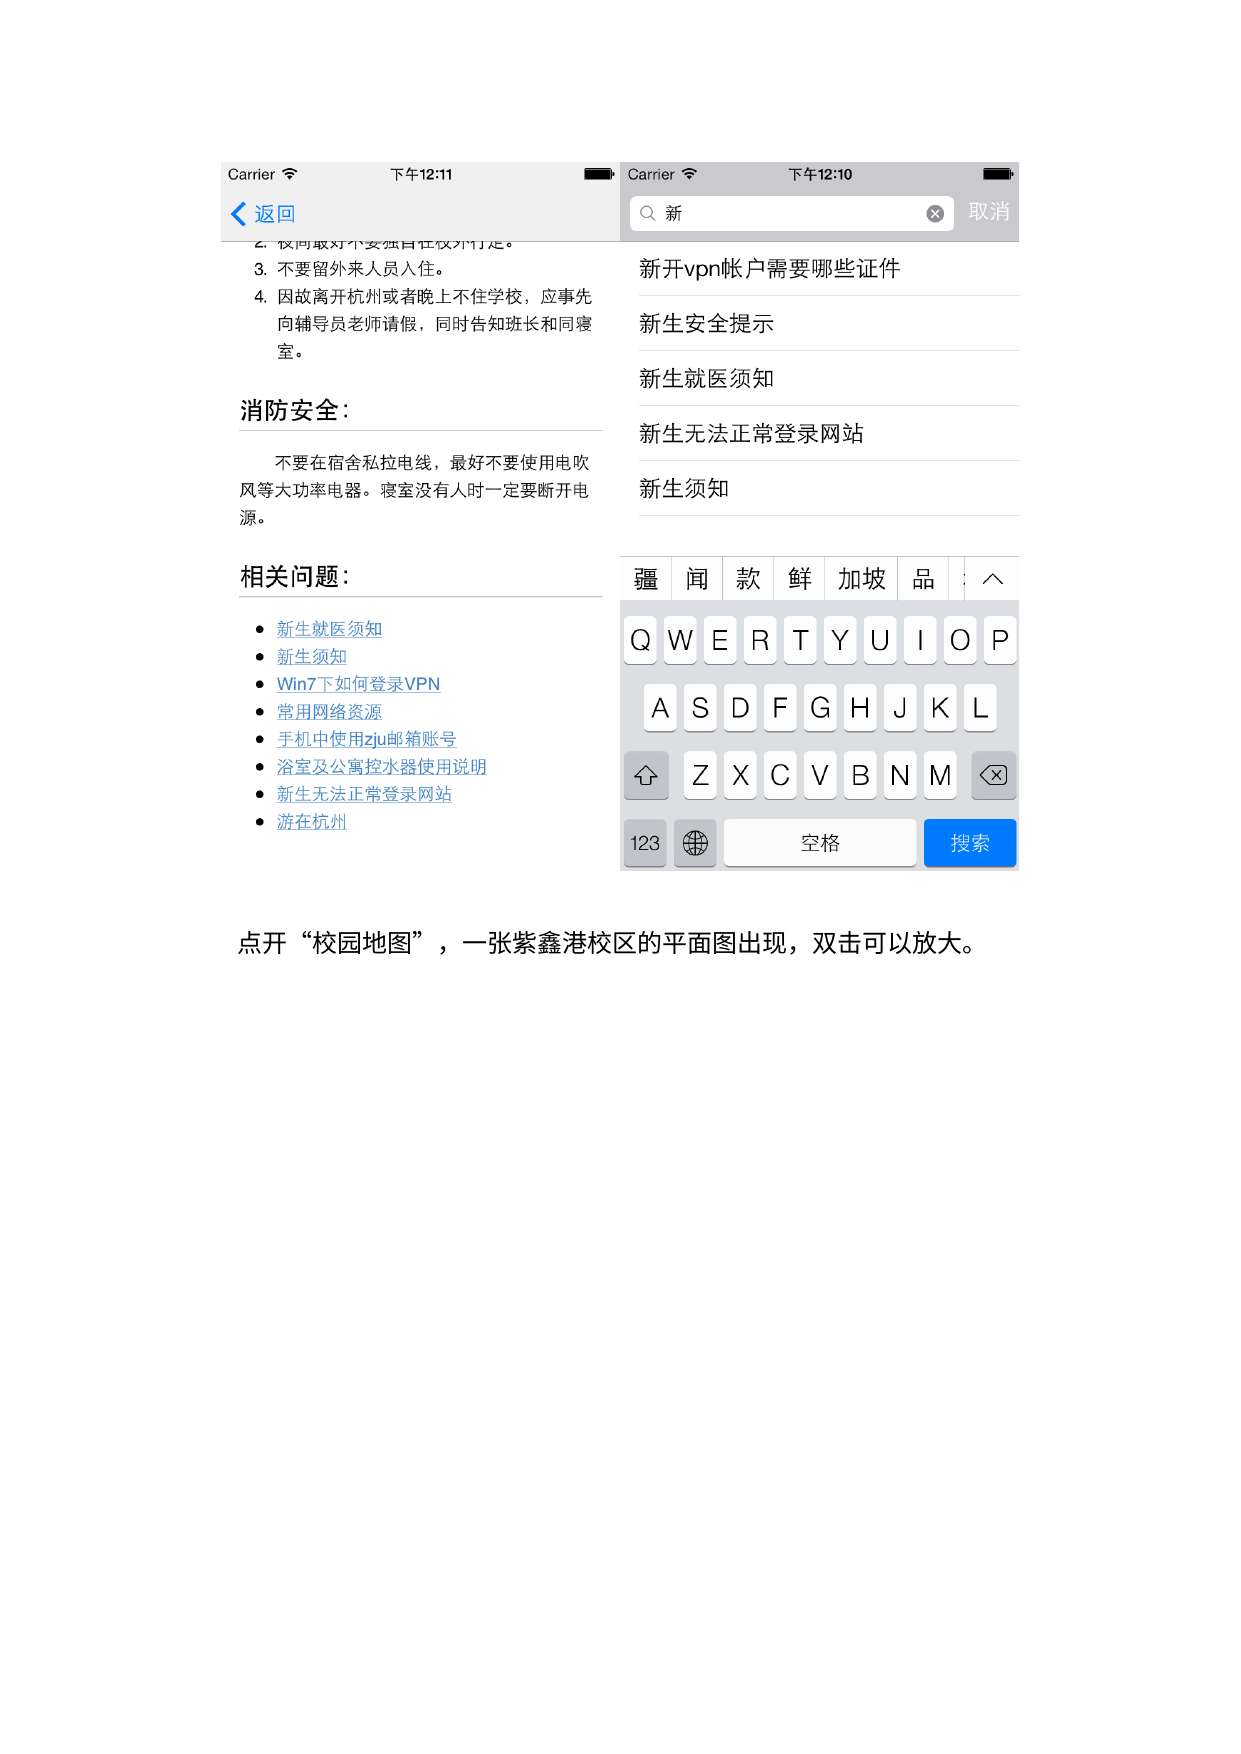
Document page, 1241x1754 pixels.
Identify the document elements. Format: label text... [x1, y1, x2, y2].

picture [221, 162, 1020, 871]
text 点开“校园地图”，一张紫鑫港校区的平面图出现，双击可以放大。 [187, 909, 1053, 974]
